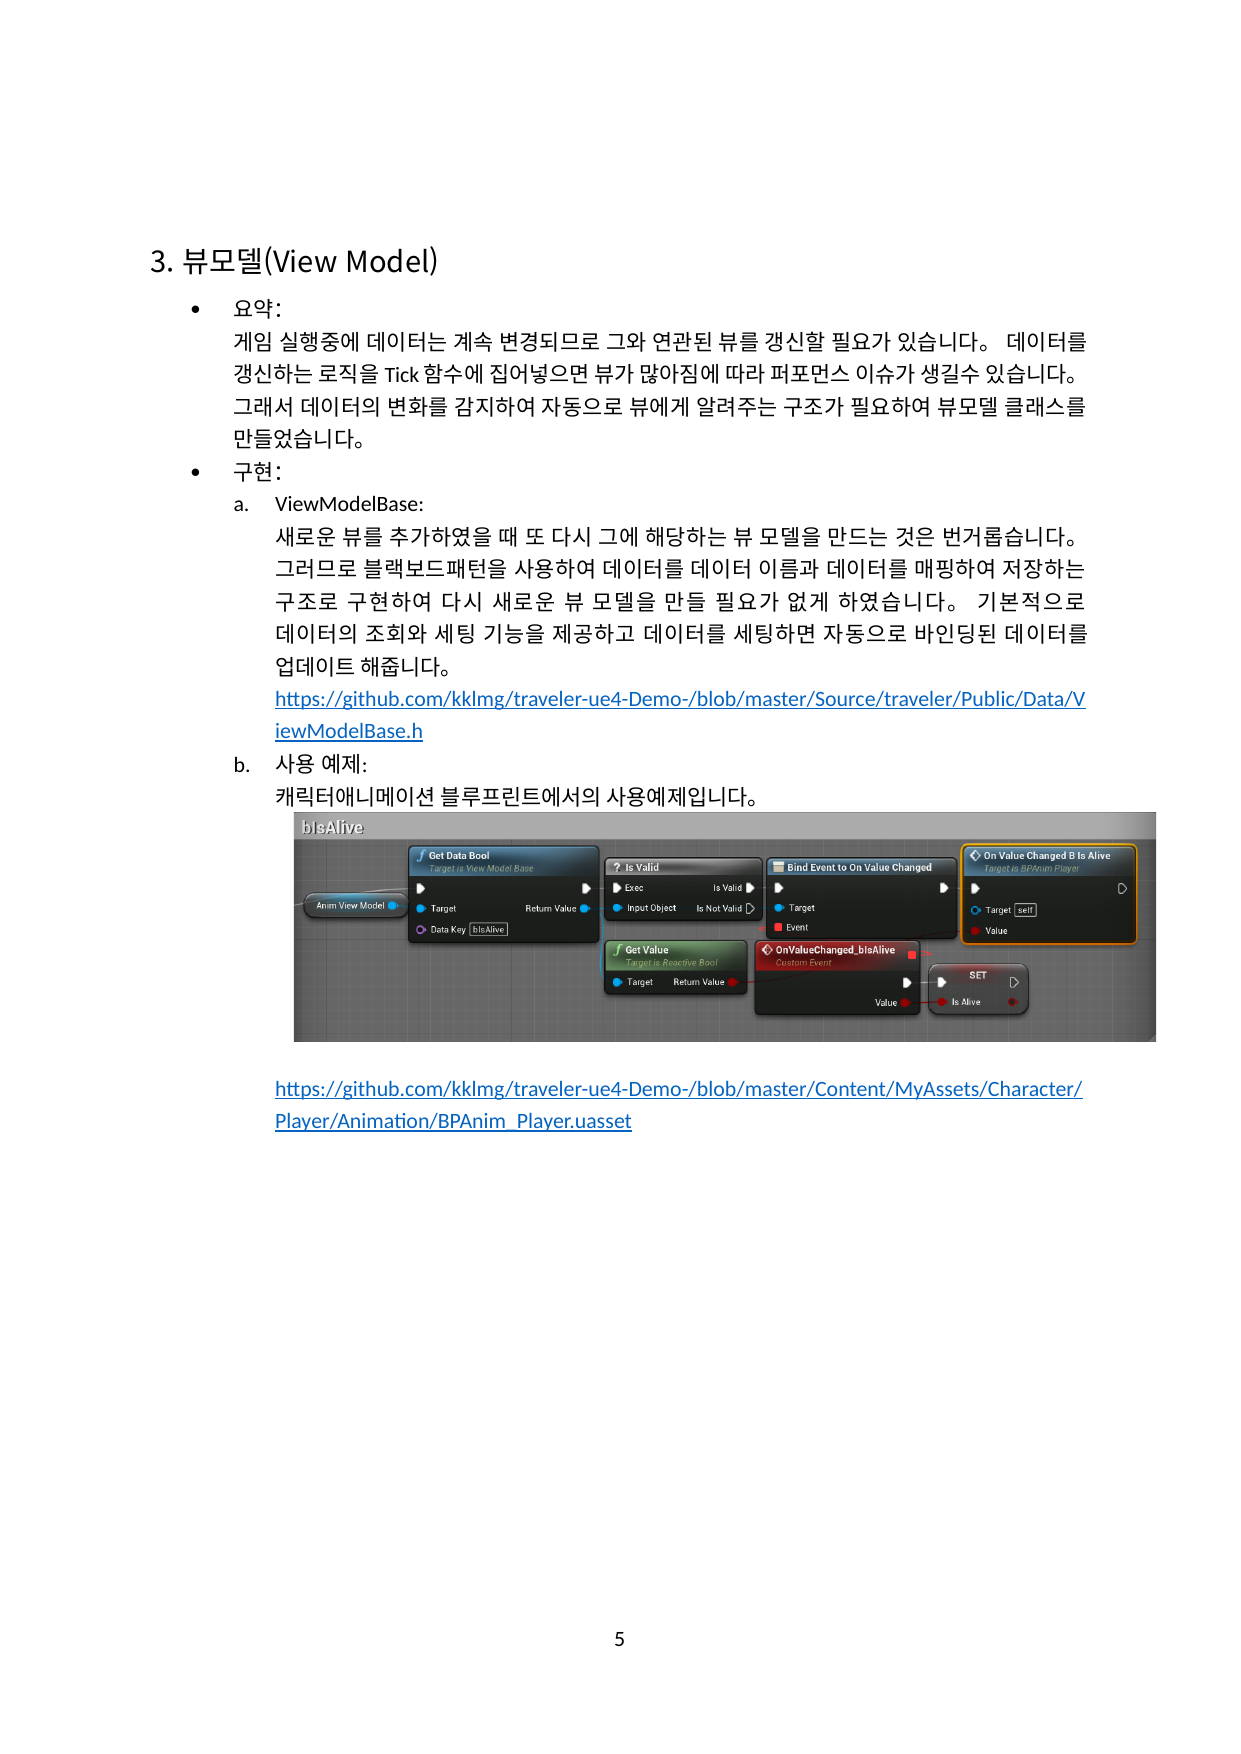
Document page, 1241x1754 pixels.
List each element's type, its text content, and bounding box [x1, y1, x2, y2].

list ViewModelBase: 새로운 뷰를 추가하였을 때 또 다시 그에 해당하는 뷰 모델을 만드는 것은 번거롭습니다。 그러므로 블랙보드패턴을 사용하여 데이터를 데이터 이름과 데이터를 매핑하여 저장하는 구조로 구현하여 다시 새로운 뷰 모델을 만들 필요가 없게 하였습니다。 기본적으로 데이터의 조회와 세팅 기능을 제공하고 데이터를 세팅하면 자동으로 바인딩된 데이터를 업데이트 해줍니다。 https://github.com/kklmg/traveler-ue4-Demo-/blob/master/Source/traveler/Public/Data/ViewModelBase.h [233, 487, 1090, 747]
list 사용 예제: 캐릭터애니메이션 블루프린트에서의 사용예제입니다。 https://github.com/kklmg/traveler-ue4-Demo-/blob/master/Content/MyAssets/Character/Player/Animation/BPAnim_Player.uasset [233, 747, 1090, 1169]
list 요약： 게임 실행중에 데이터는 계속 변경되므로 그와 연관된 뷰를 갱신할 필요가 있습니다。 데이터를 갱신하는 로직을 Tick함수에 집어넣으면 뷰가 많아짐에 따라 퍼포먼스 이슈가 생길수 있습니다。 그래서 데이터의 변화를 감지하여 자동으로 뷰에게 알려주는 구조가 필요하여 뷰모델 클래스를 만들었습니다。 [192, 292, 1090, 454]
list 구현： [192, 454, 1090, 487]
subtitle 3. 뷰모델(View Model) [150, 227, 1090, 292]
